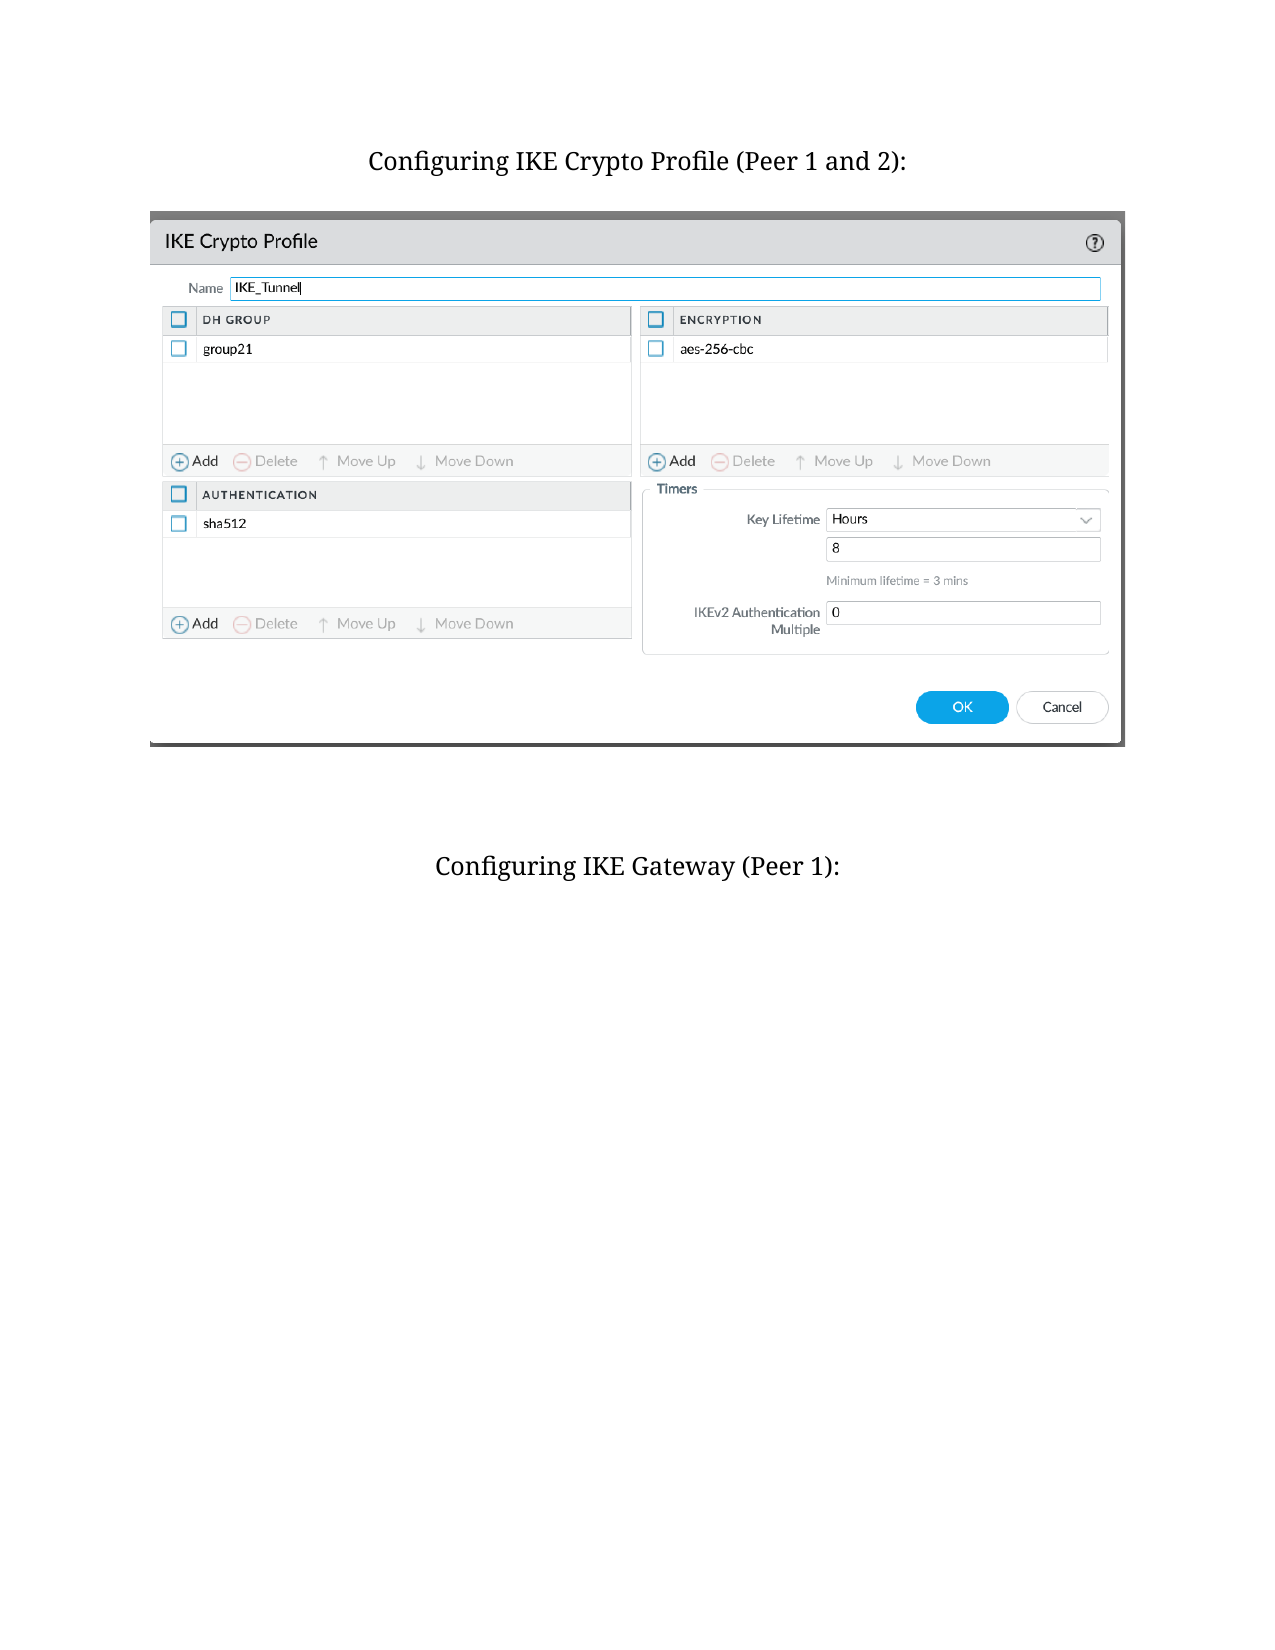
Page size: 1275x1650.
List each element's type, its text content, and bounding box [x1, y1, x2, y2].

text Configuring IKE Crypto Profile (Peer 1 and 2): [75, 143, 1200, 177]
picture [150, 211, 1125, 747]
text Configuring IKE Gateway (Peer 1): [75, 849, 1200, 883]
